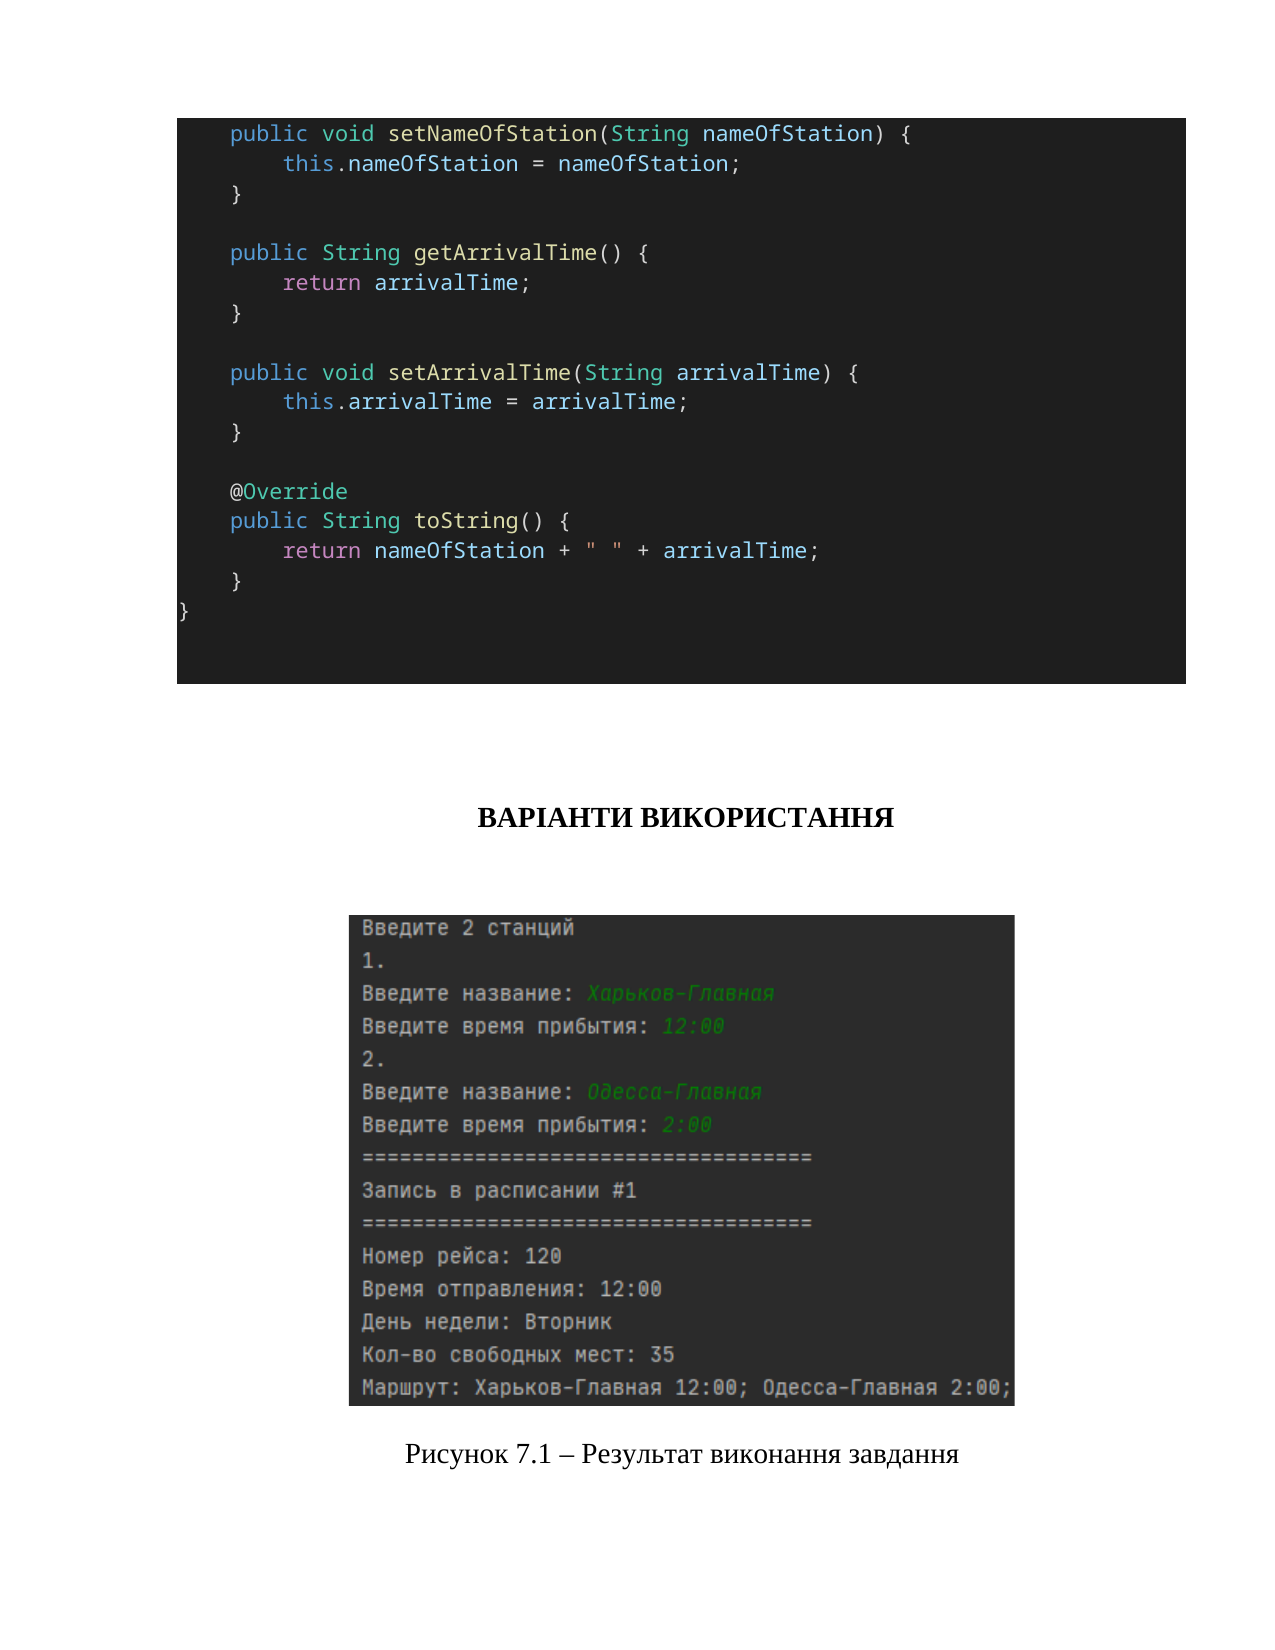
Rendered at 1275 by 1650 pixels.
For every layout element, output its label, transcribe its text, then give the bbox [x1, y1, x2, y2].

text ВАРІАНТИ ВИКОРИСТАННЯ [477, 800, 1186, 833]
text } [177, 416, 1186, 446]
text public void setNameOfStation(String nameOfStation) { [177, 118, 1186, 148]
text public String getArrivalTime() { [177, 237, 1186, 267]
text this.arrivalTime = arrivalTime; [177, 386, 1186, 416]
text return nameOfStation + " " + arrivalTime; [177, 535, 1186, 565]
text @Override [177, 476, 1186, 505]
picture [348, 915, 1015, 1406]
text this.nameOfStation = nameOfStation; [177, 148, 1186, 178]
text public void setArrivalTime(String arrivalTime) { [177, 356, 1186, 386]
text return arrivalTime; [177, 267, 1186, 297]
text } [177, 297, 1186, 327]
text } [177, 565, 1186, 595]
text } [177, 595, 1186, 624]
text } [177, 178, 1186, 207]
text public String toString() { [177, 505, 1186, 535]
text Рисунок 7.1 – Результат виконання завдання [177, 1437, 1186, 1470]
